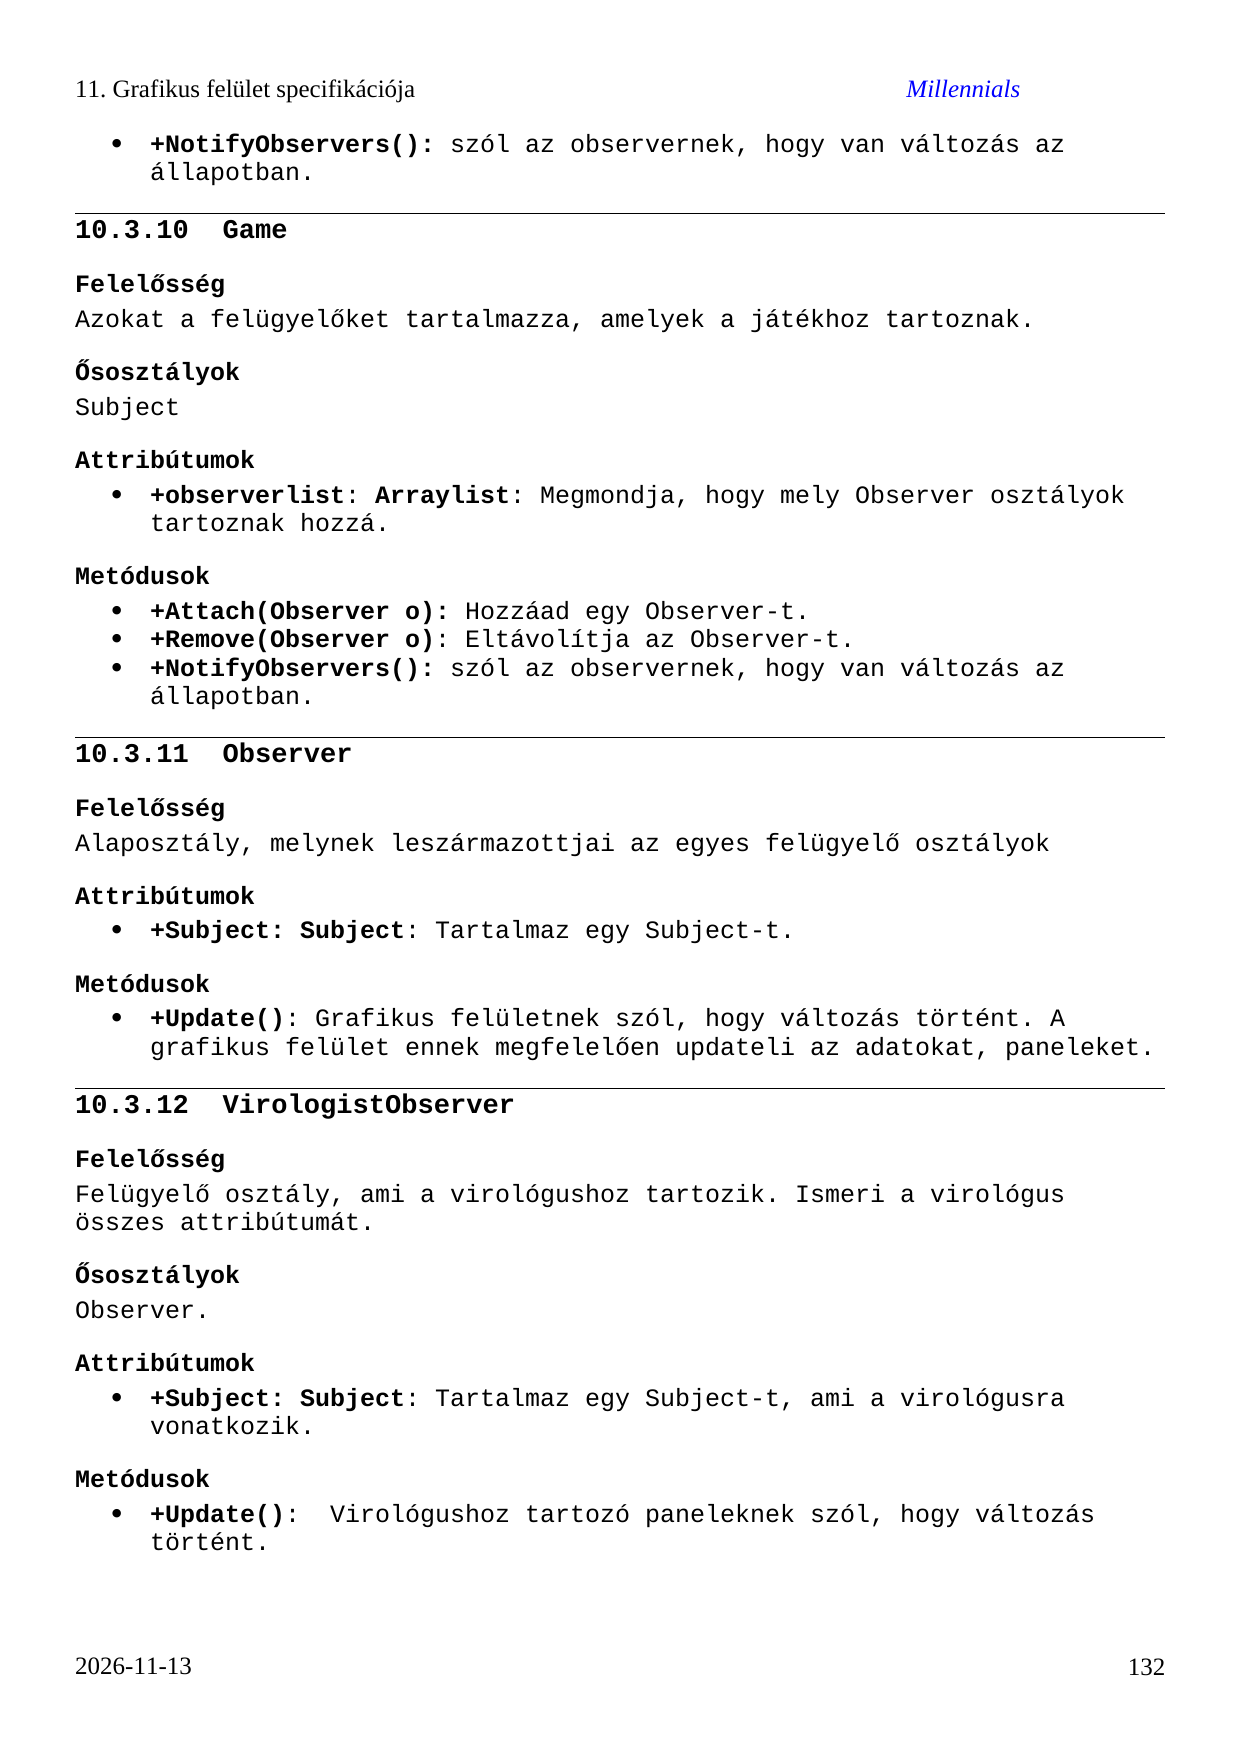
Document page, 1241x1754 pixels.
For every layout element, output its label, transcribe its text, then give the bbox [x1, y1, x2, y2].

subtitle Felelősség [75, 796, 1165, 824]
list +NotifyObservers(): szól az observernek, hogy van változás az állapotban. [112, 131, 1165, 188]
subtitle Metódusok [75, 1467, 1165, 1495]
list +Update(): Grafikus felületnek szól, hogy változás történt. A grafikus felület ennek megfelelően updateli az adatokat, paneleket. [112, 1006, 1165, 1063]
text Felügyelő osztály, ami a virológushoz tartozik. Ismeri a virológus összes attribútumát. [75, 1181, 1165, 1238]
subtitle Felelősség [75, 272, 1165, 300]
subtitle Metódusok [75, 971, 1165, 1000]
subtitle Felelősség [75, 1147, 1165, 1175]
list +NotifyObservers(): szól az observernek, hogy van változás az állapotban. [112, 655, 1165, 712]
list +Subject: Subject: Tartalmaz egy Subject-t, ami a virológusra vonatkozik. [112, 1385, 1165, 1442]
subtitle VirologistObserver [75, 1089, 1165, 1122]
list +Update(): Virológushoz tartozó paneleknek szól, hogy változás történt. [112, 1502, 1165, 1558]
subtitle Attribútumok [75, 448, 1165, 476]
list +observerlist: Arraylist: Megmondja, hogy mely Observer osztályok tartoznak hozzá. [112, 482, 1165, 539]
subtitle Metódusok [75, 564, 1165, 592]
subtitle Attribútumok [75, 883, 1165, 912]
list +Attach(Observer o): Hozzáad egy Observer-t. [112, 598, 1165, 627]
subtitle Game [75, 214, 1165, 247]
list +Subject: Subject: Tartalmaz egy Subject-t. [112, 918, 1165, 946]
text Subject [75, 394, 1165, 423]
subtitle Observer [75, 738, 1165, 771]
list +Remove(Observer o): Eltávolítja az Observer-t. [112, 627, 1165, 655]
text Azokat a felügyelőket tartalmazza, amelyek a játékhoz tartoznak. [75, 306, 1165, 335]
text Alaposztály, melynek leszármazottjai az egyes felügyelő osztályok [75, 830, 1165, 858]
text Observer. [75, 1297, 1165, 1326]
subtitle Attribútumok [75, 1351, 1165, 1379]
subtitle Ősosztályok [75, 360, 1165, 388]
subtitle Ősosztályok [75, 1263, 1165, 1291]
